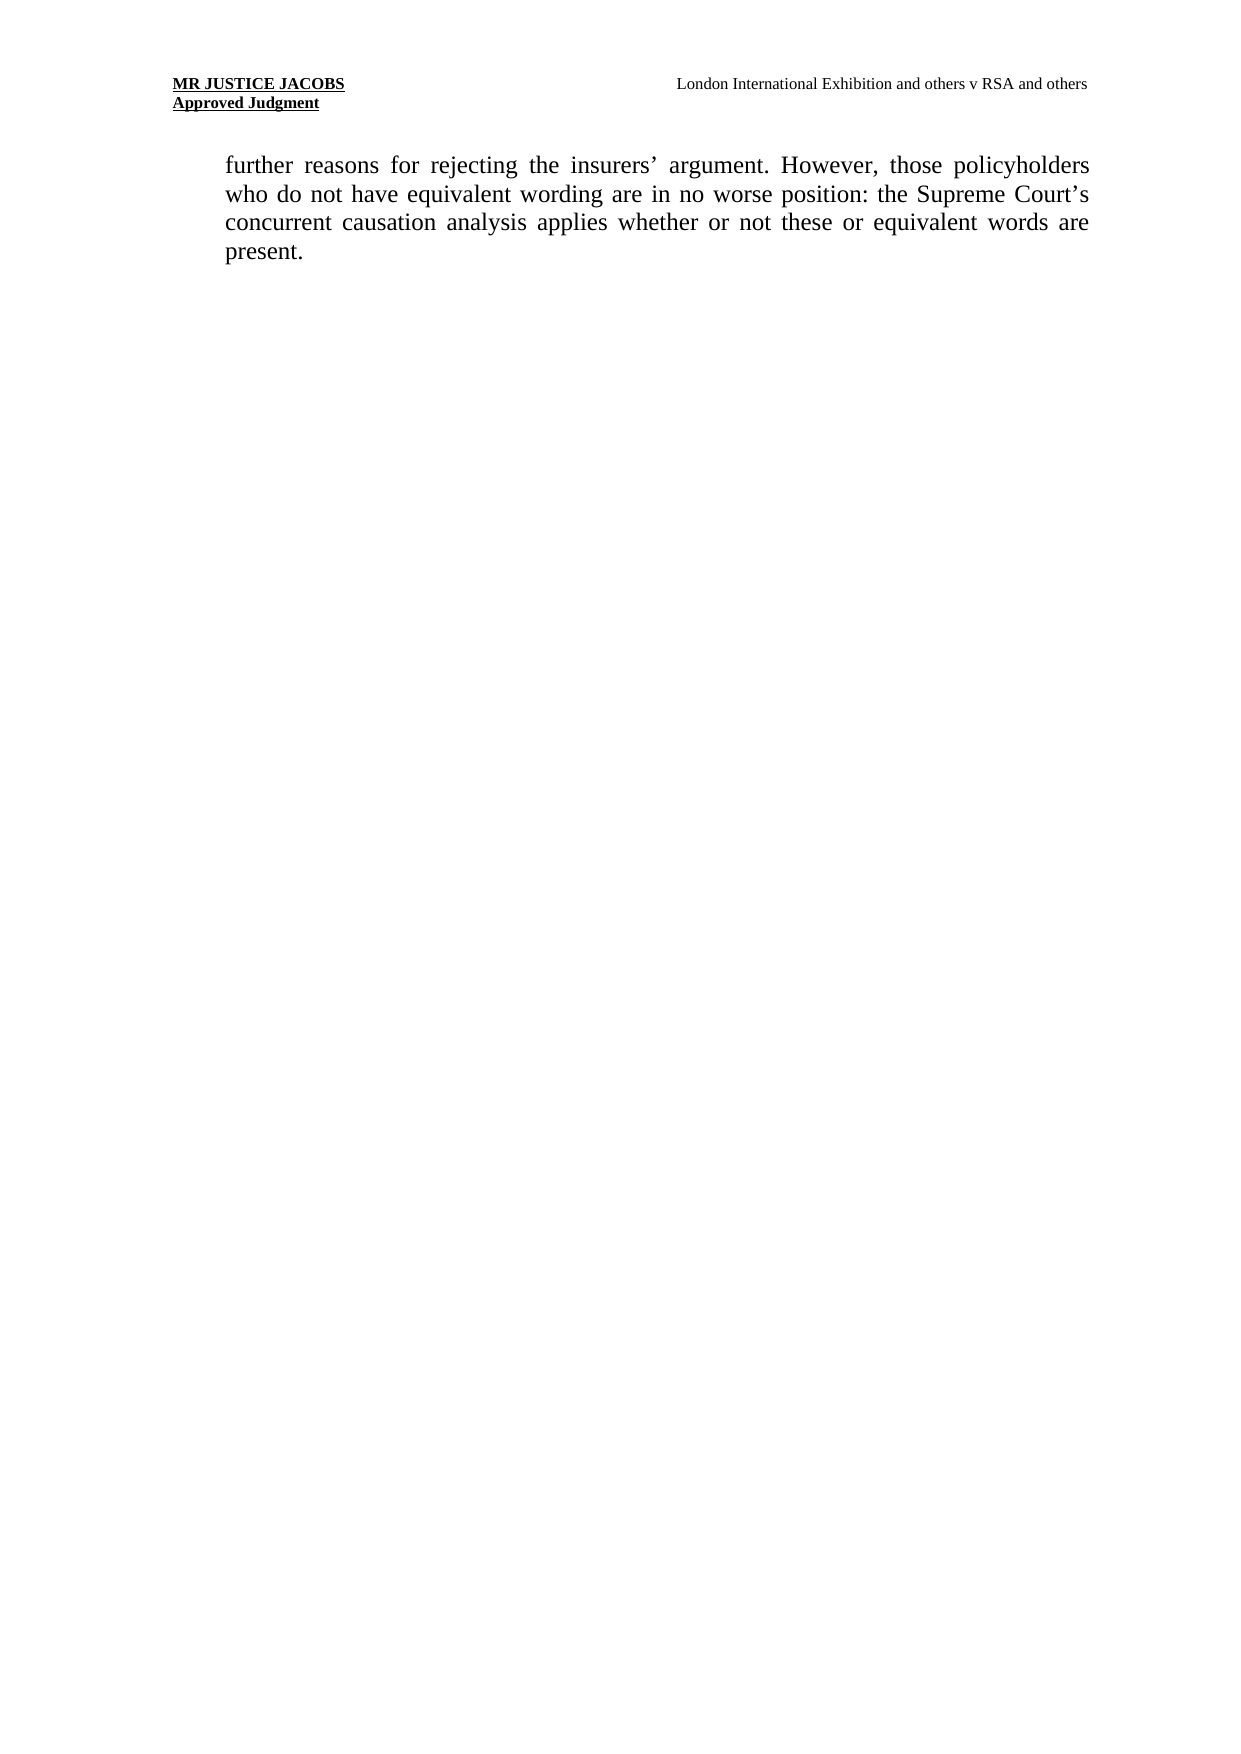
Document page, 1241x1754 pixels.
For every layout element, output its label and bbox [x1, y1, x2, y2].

list [150, 150, 1090, 265]
